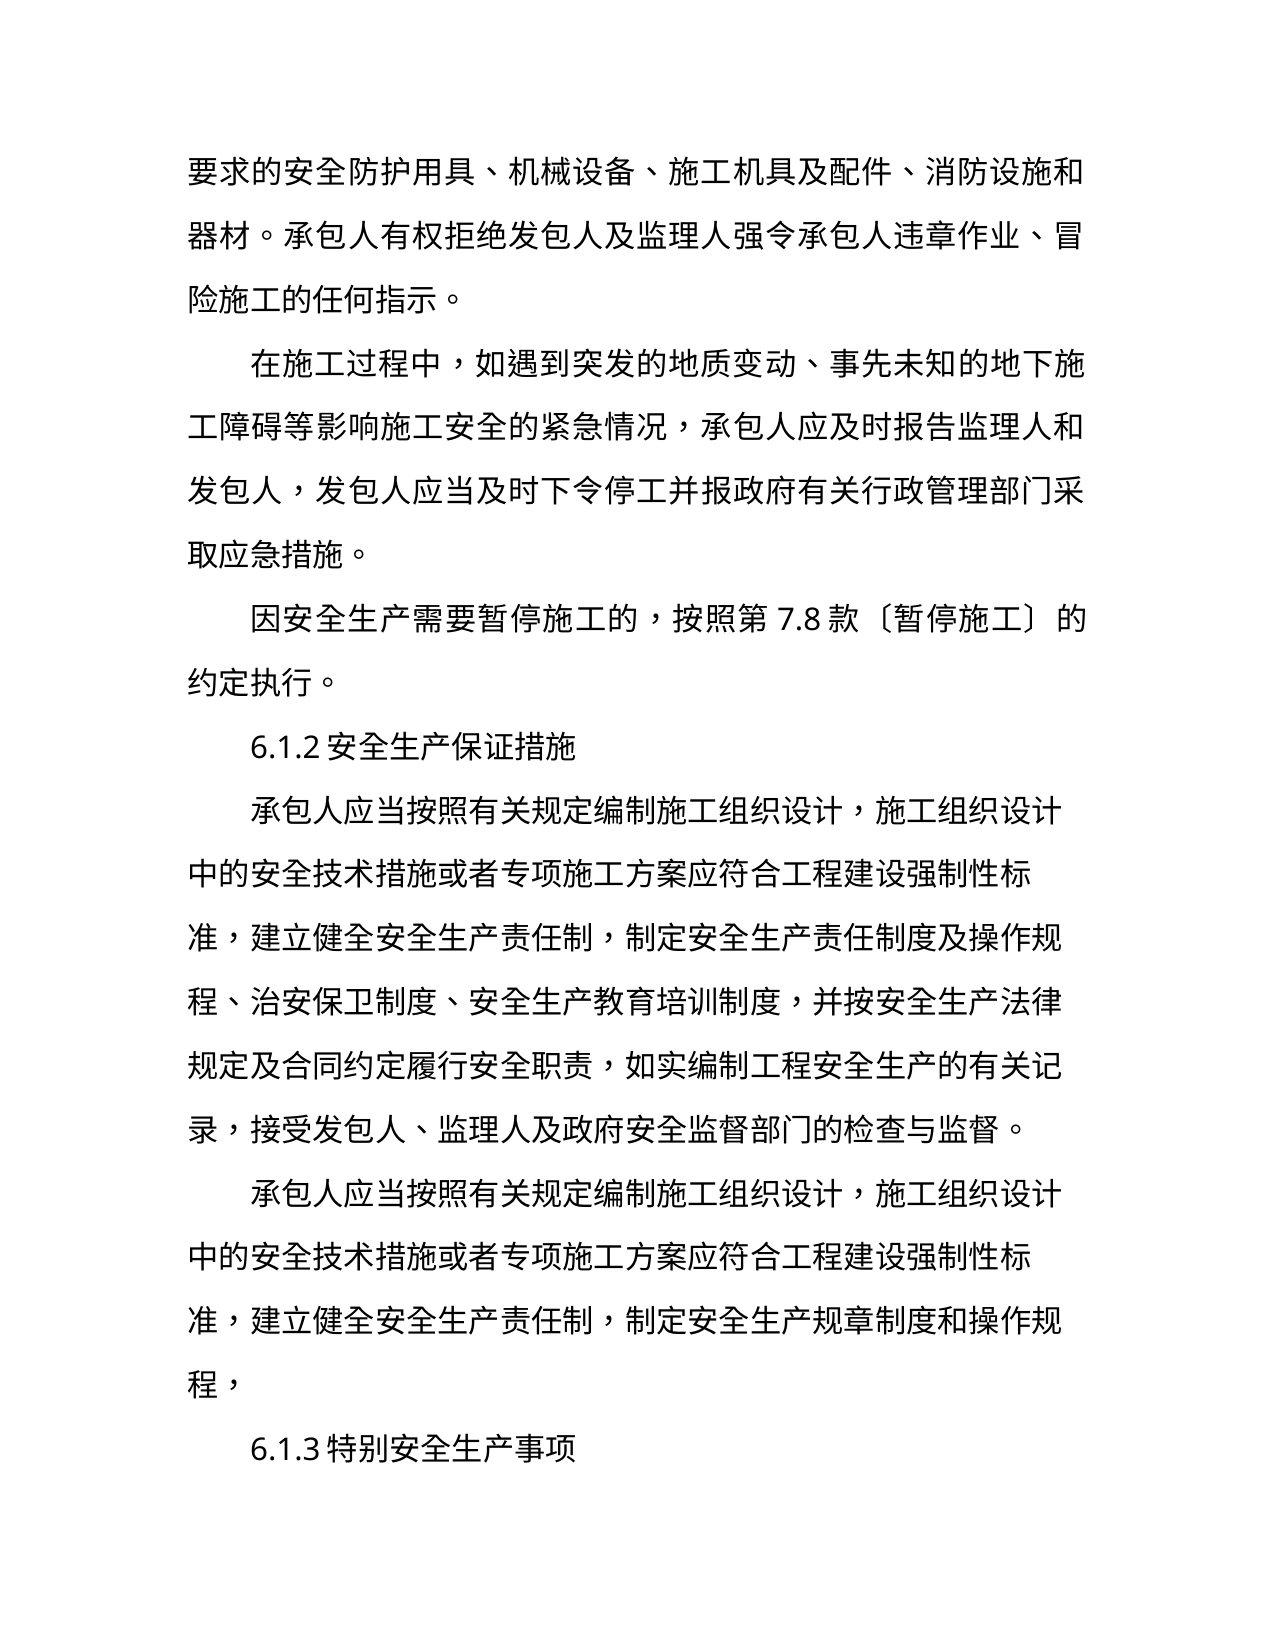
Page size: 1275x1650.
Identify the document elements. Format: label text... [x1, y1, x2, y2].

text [187, 150, 1087, 320]
text 承包人应当按照有关规定编制施工组织设计，施工组织设计中的安全技术措施或者专项施工方案应符合工程建设强制性标准，建立健全安全生产责任制，制定安全生产责任制度及操作规程、治安保卫制度、安全生产教育培训制度，并按安全生产法律规定及合同约定履行安全职责，如实编制工程安全生产的有关记录，接受发包人、监理人及政府安全监督部门的检查与监督。 [187, 788, 1087, 1150]
text 在施工过程中，如遇到突发的地质变动、事先未知的地下施工障碍等影响施工安全的紧急情况，承包人应及时报告监理人和发包人，发包人应当及时下令停工并报政府有关行政管理部门采取应急措施。 [187, 342, 1087, 576]
text 承包人应当按照有关规定编制施工组织设计，施工组织设计中的安全技术措施或者专项施工方案应符合工程建设强制性标准，建立健全安全生产责任制，制定安全生产规章制度和操作规程， [187, 1172, 1087, 1406]
text 6.1.3特别安全生产事项 [187, 1427, 1087, 1470]
text 因安全生产需要暂停施工的，按照第7.8款〔暂停施工〕的约定执行。 [187, 597, 1087, 703]
text 6.1.2安全生产保证措施 [187, 725, 1087, 767]
